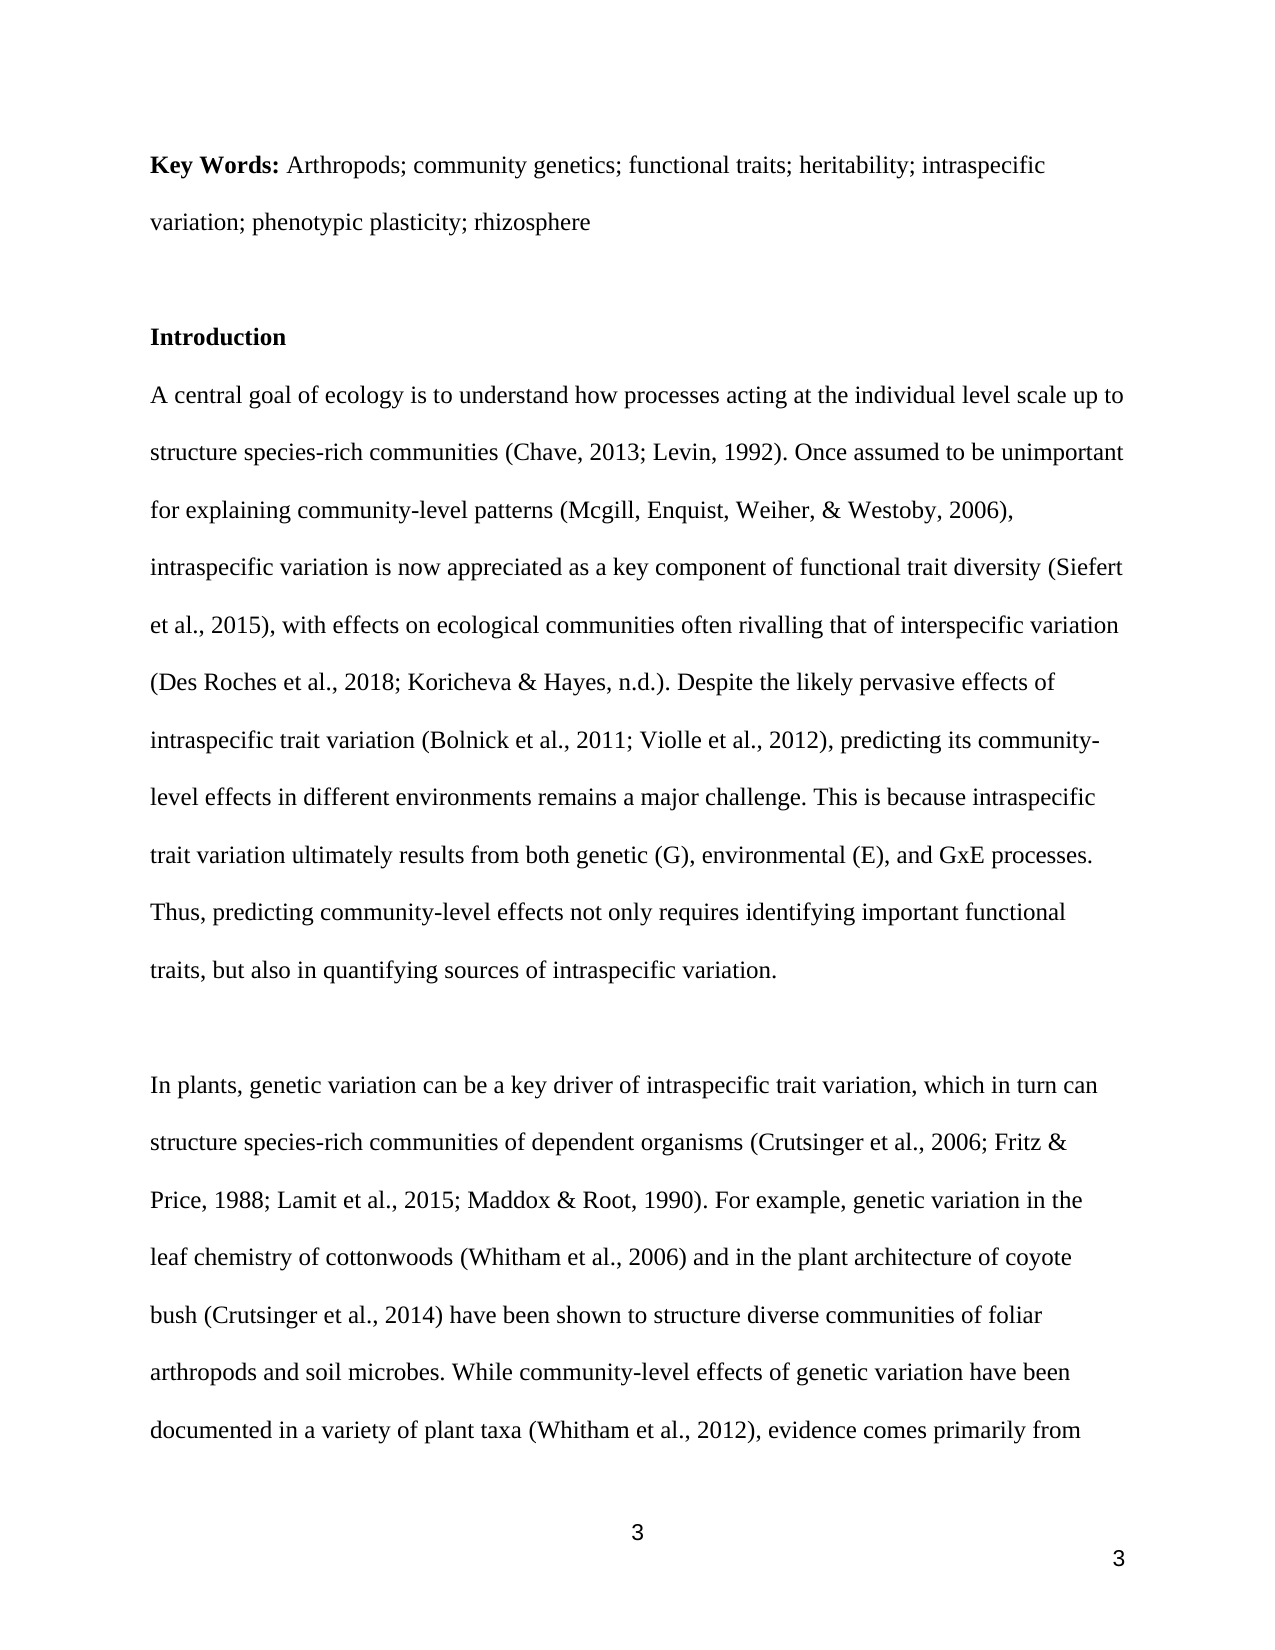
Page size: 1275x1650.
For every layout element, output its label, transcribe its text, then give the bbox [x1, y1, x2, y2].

text A central goal of ecology is to understand how processes acting at the individual level scale up to structure species-rich communities (Chave, 2013; Levin, 1992). Once assumed to be unimportant for explaining community-level patterns (Mcgill, Enquist, Weiher, & Westoby, 2006), intraspecific variation is now appreciated as a key component of functional trait diversity (Siefert et al., 2015), with effects on ecological communities often rivalling that of interspecific variation (Des Roches et al., 2018; Koricheva & Hayes, n.d.). Despite the likely pervasive effects of intraspecific trait variation (Bolnick et al., 2011; Violle et al., 2012), predicting its community-level effects in different environments remains a major challenge. This is because intraspecific trait variation ultimately results from both genetic (G), environmental (E), and GxE processes. Thus, predicting community-level effects not only requires identifying important functional traits, but also in quantifying sources of intraspecific variation. [150, 380, 1125, 984]
text Introduction [150, 322, 1125, 351]
text Key Words: Arthropods; community genetics; functional traits; heritability; intraspecific variation; phenotypic plasticity; rhizosphere [150, 150, 1125, 236]
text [150, 1070, 1125, 1444]
